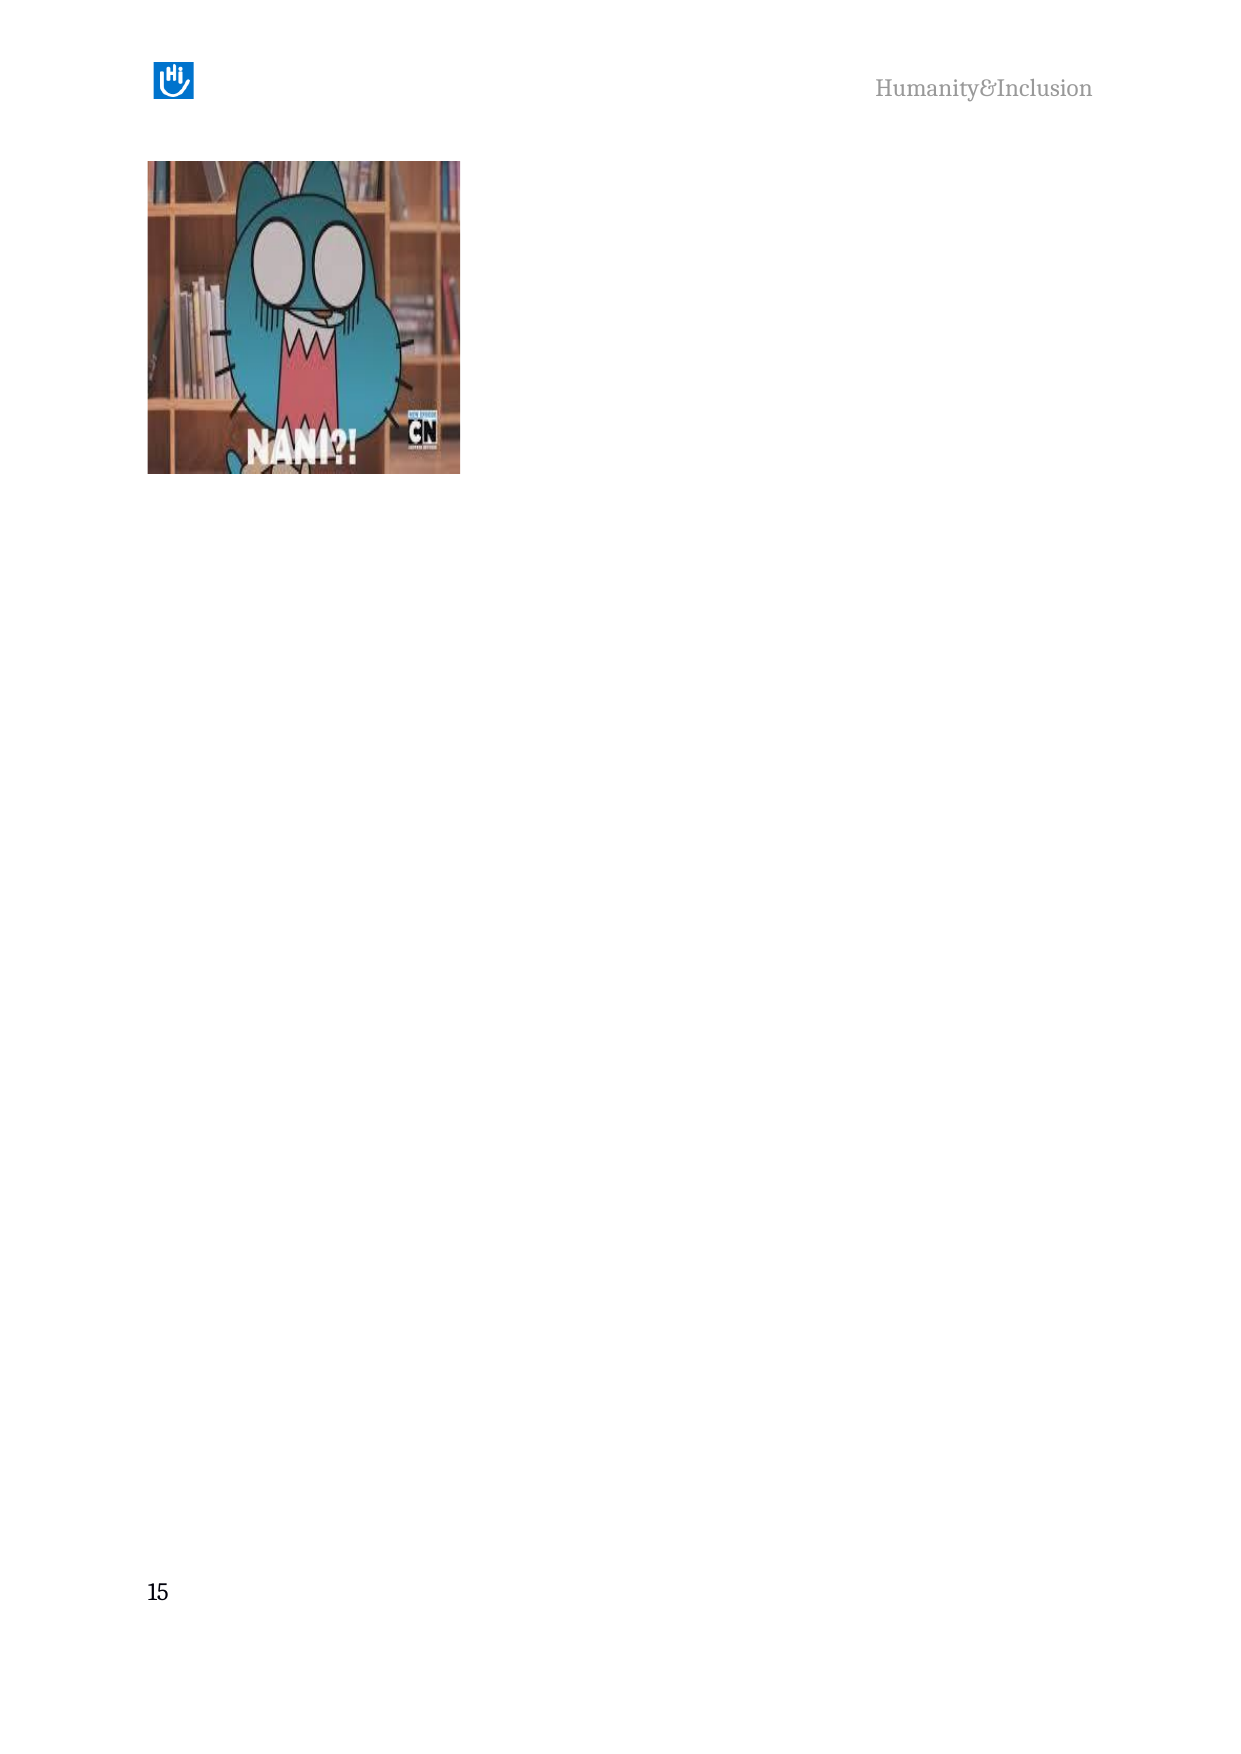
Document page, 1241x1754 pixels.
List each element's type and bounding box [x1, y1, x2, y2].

picture [147, 161, 461, 474]
picture [153, 62, 194, 99]
